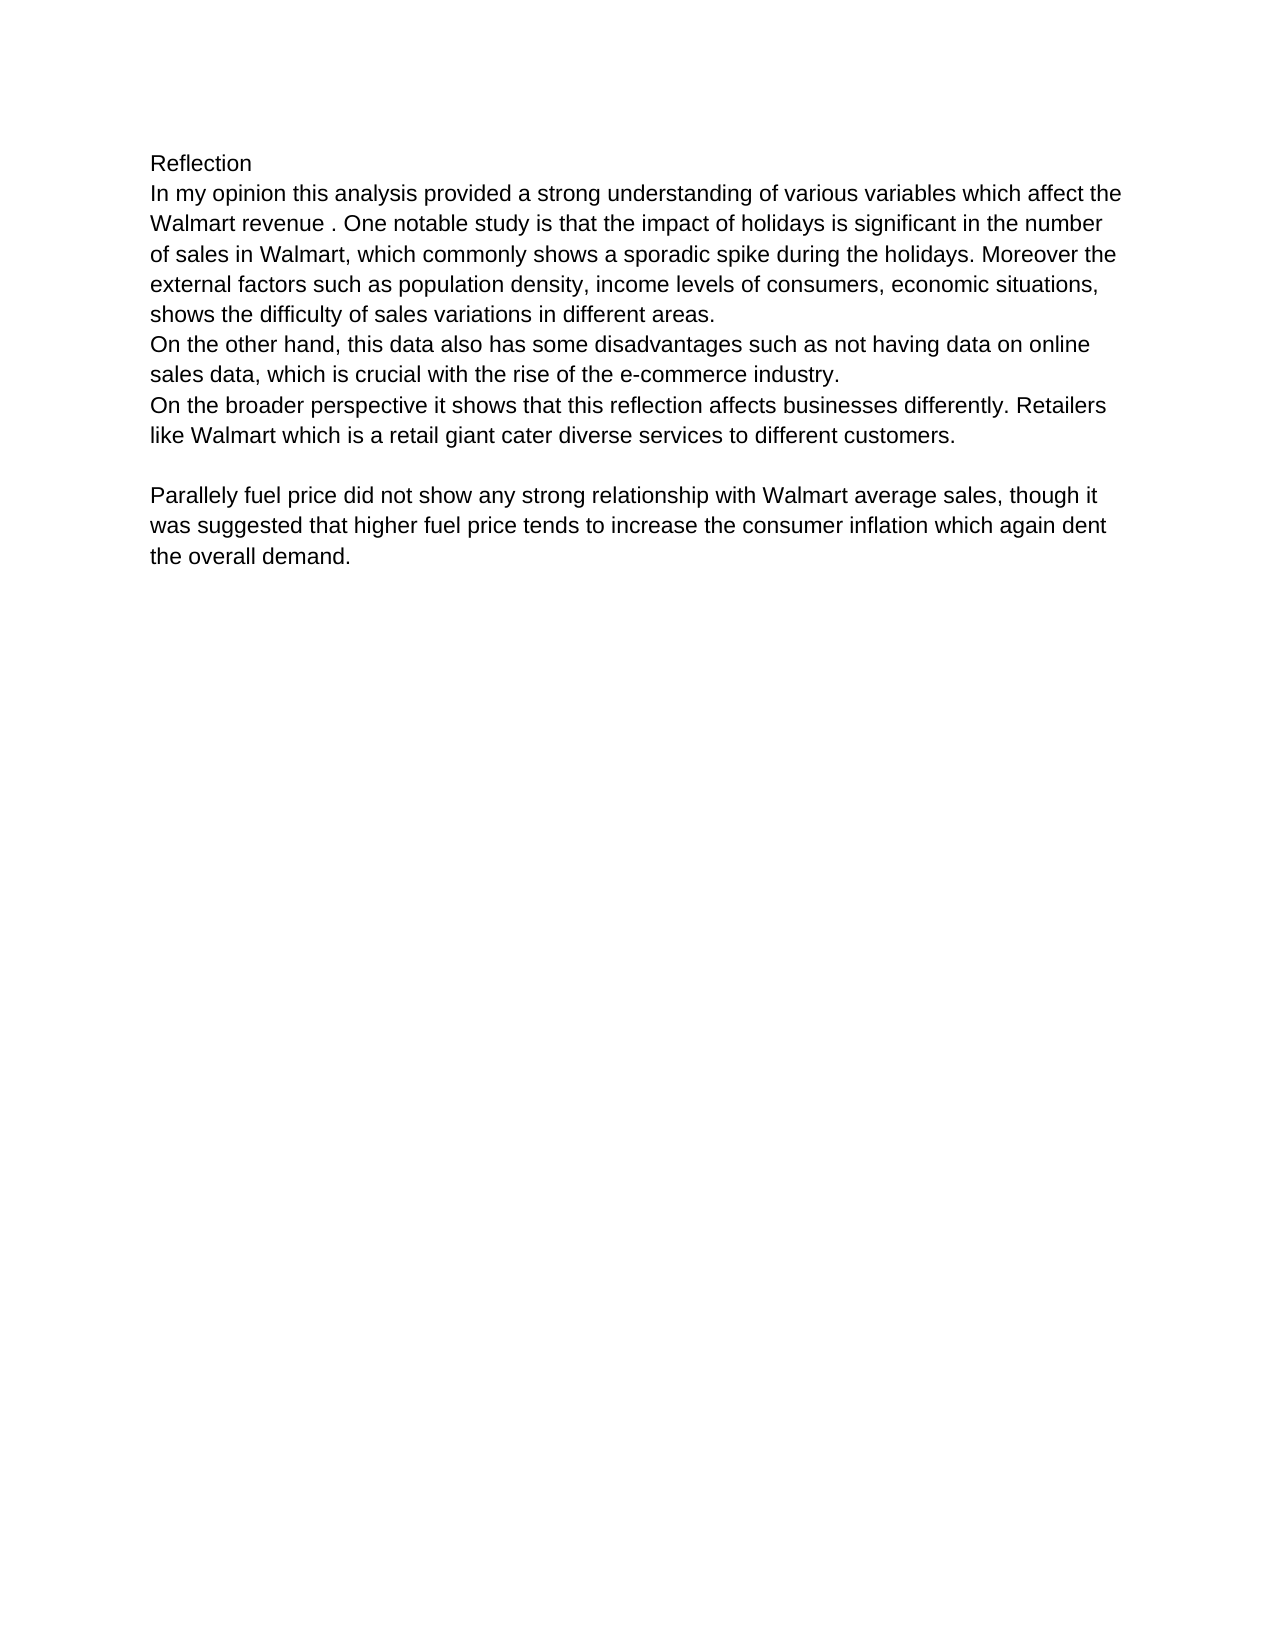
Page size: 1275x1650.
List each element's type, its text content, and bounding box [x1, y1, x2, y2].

text On the broader perspective it shows that this reflection affects businesses differently. Retailers like Walmart which is a retail giant cater diverse services to different customers. [150, 392, 1125, 448]
text In my opinion this analysis provided a strong understanding of various variables which affect the Walmart revenue . One notable study is that the impact of holidays is significant in the number of sales in Walmart, which commonly shows a sporadic spike during the holidays. Moreover the external factors such as population density, income levels of consumers, economic situations, shows the difficulty of sales variations in different areas. [150, 180, 1125, 327]
text On the other hand, this data also has some disadvantages such as not having data on online sales data, which is crucial with the rise of the e-commerce industry. [150, 331, 1125, 388]
text Reflection [150, 150, 1125, 176]
text Parallely fuel price did not show any strong relationship with Walmart average sales, though it was suggested that higher fuel price tends to increase the consumer inflation which again dent the overall demand. [150, 482, 1125, 569]
